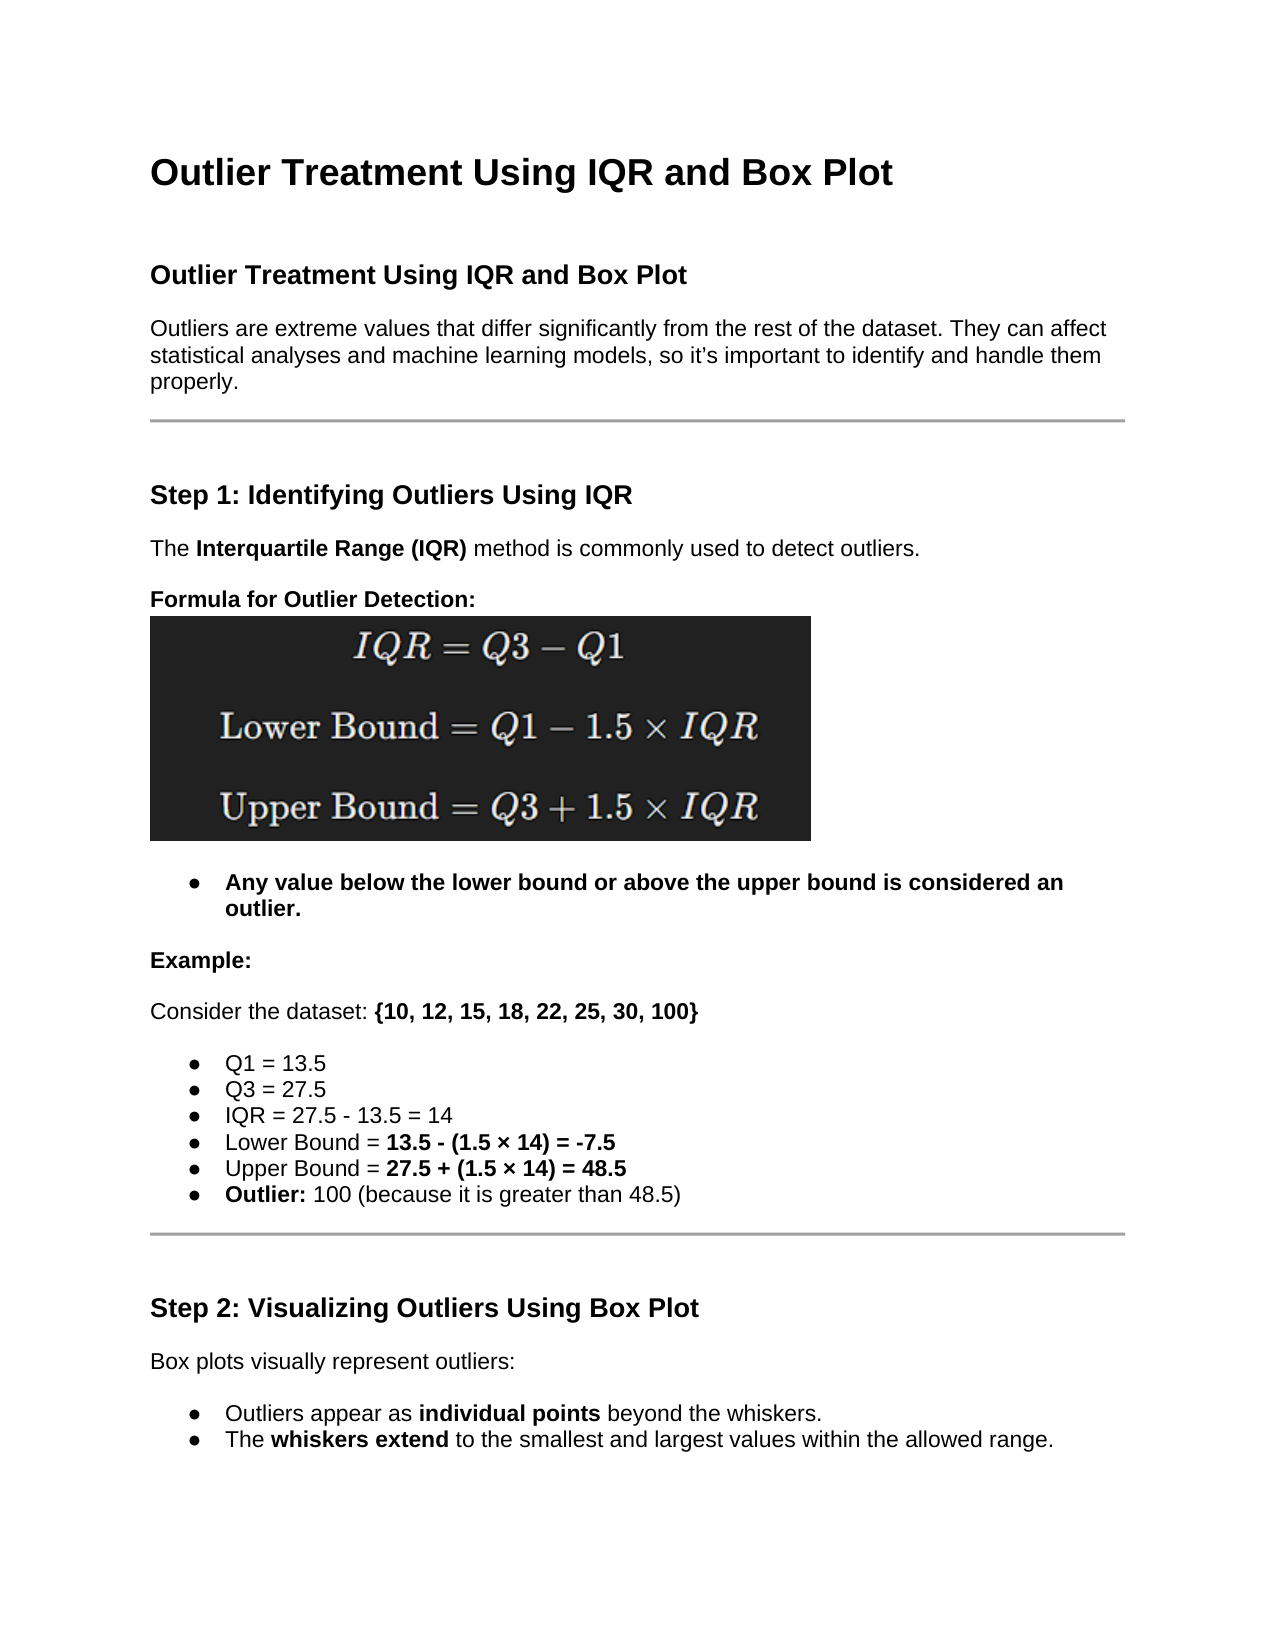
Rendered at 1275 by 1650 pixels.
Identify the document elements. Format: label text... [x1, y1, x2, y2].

list Q1 = 13.5 [187, 1049, 1125, 1076]
list Outlier: 100 (because it is greater than 48.5) [187, 1181, 1125, 1208]
text Outliers are extreme values that differ significantly from the rest of the dataset. They can affect statistical analyses and machine learning models, so it’s important to identify and handle them properly. [150, 315, 1125, 394]
list The whiskers extend to the smallest and largest values within the allowed range. [187, 1426, 1125, 1452]
list Q3 = 27.5 [187, 1076, 1125, 1102]
text Consider the dataset: {10, 12, 15, 18, 22, 25, 30, 100} [150, 998, 1125, 1024]
text Box plots visually represent outliers: [150, 1348, 1125, 1374]
text The Interquartile Range (IQR) method is commonly used to detect outliers. [150, 535, 1125, 561]
subtitle Step 1: Identifying Outliers Using IQR [150, 479, 1125, 510]
picture [150, 616, 811, 841]
list Lower Bound = 13.5 - (1.5 × 14) = -7.5 [187, 1128, 1125, 1155]
subtitle Outlier Treatment Using IQR and Box Plot [150, 259, 1125, 290]
subtitle Example: [150, 947, 1125, 973]
subtitle Step 2: Visualizing Outliers Using Box Plot [150, 1292, 1125, 1323]
text Outlier Treatment Using IQR and Box Plot [150, 150, 1125, 193]
list Any value below the lower bound or above the upper bound is considered an outlier. [187, 869, 1125, 922]
list Outliers appear as individual points beyond the whiskers. [187, 1399, 1125, 1426]
subtitle Formula for Outlier Detection: [150, 586, 1125, 613]
list Upper Bound = 27.5 + (1.5 × 14) = 48.5 [187, 1155, 1125, 1181]
list IQR = 27.5 - 13.5 = 14 [187, 1102, 1125, 1128]
